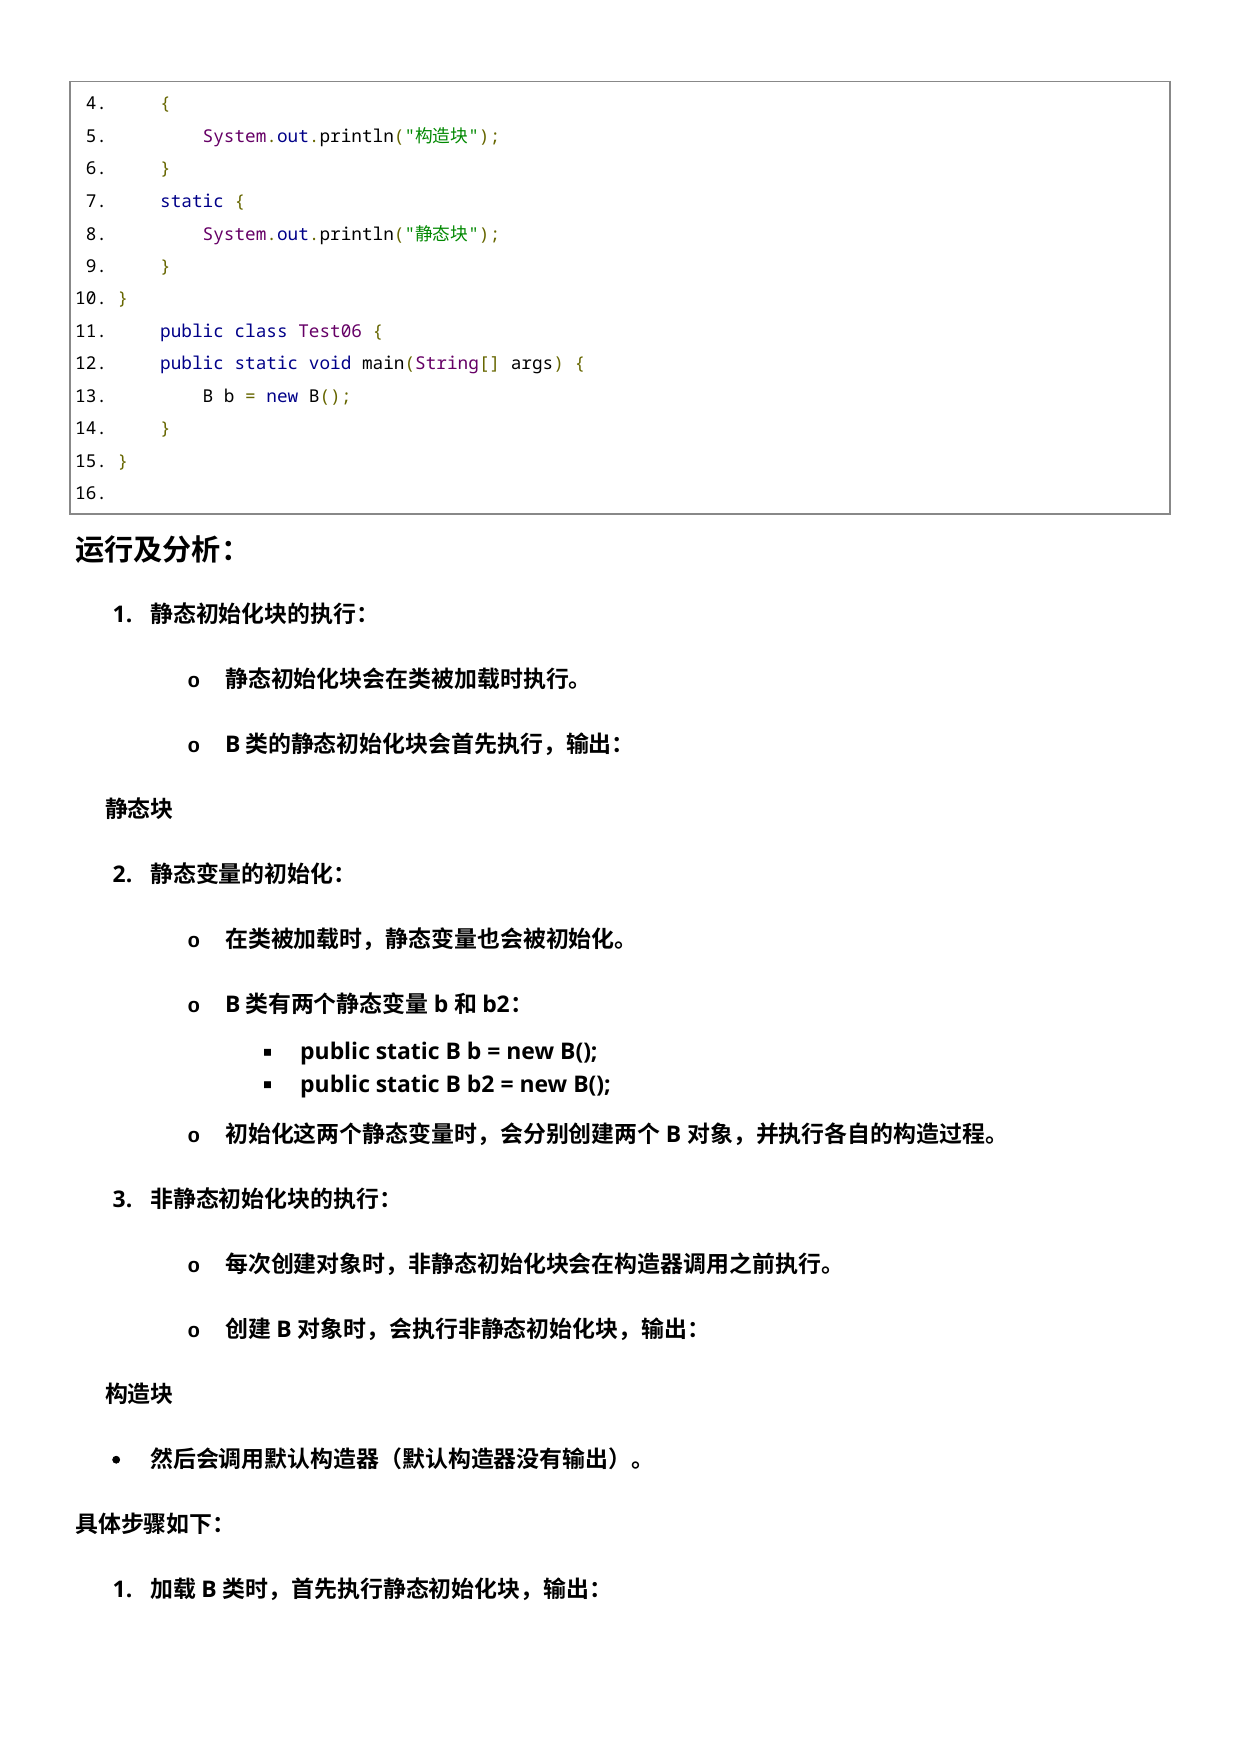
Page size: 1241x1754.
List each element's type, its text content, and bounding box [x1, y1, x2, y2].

text 16. [71, 471, 1169, 513]
list 静态变量的初始化： [112, 840, 1165, 905]
text 7. static { [75, 184, 1165, 216]
list 在类被加载时，静态变量也会被初始化。 [187, 905, 1165, 970]
text 8. System.out.println("静态块"); [75, 216, 1165, 249]
text 静态块 [75, 775, 1165, 840]
text 4. { [71, 82, 1169, 119]
text 运行及分析： [75, 515, 1165, 580]
list 静态初始化块会在类被加载时执行。 [187, 645, 1165, 710]
text 具体步骤如下： [75, 1490, 1165, 1555]
list 创建 B 对象时，会执行非静态初始化块，输出： [187, 1295, 1165, 1360]
text 11. public class Test06 { [75, 314, 1165, 346]
list 静态初始化块的执行： [112, 580, 1165, 645]
text 6. } [75, 151, 1165, 184]
list 然后会调用默认构造器（默认构造器没有输出）。 [112, 1425, 1165, 1490]
text 15. } [75, 444, 1165, 471]
text 10. } [75, 281, 1165, 314]
list 非静态初始化块的执行： [112, 1165, 1165, 1230]
list public static B b2 = new B(); [262, 1067, 1165, 1100]
text 9. } [75, 249, 1165, 281]
list B类的静态初始化块会首先执行，输出： [187, 710, 1165, 775]
list public static B b = new B(); [262, 1035, 1165, 1067]
list B类有两个静态变量 b 和 b2： [187, 970, 1165, 1035]
text 12. public static void main(String[] args) { [75, 346, 1165, 379]
text 构造块 [75, 1360, 1165, 1425]
list 初始化这两个静态变量时，会分别创建两个 B 对象，并执行各自的构造过程。 [187, 1100, 1165, 1165]
list 每次创建对象时，非静态初始化块会在构造器调用之前执行。 [187, 1230, 1165, 1295]
list 加载 B 类时，首先执行静态初始化块，输出： [112, 1555, 1165, 1620]
text 14. } [75, 411, 1165, 444]
text 5. System.out.println("构造块"); [75, 119, 1165, 151]
text 13. B b = new B(); [75, 379, 1165, 411]
